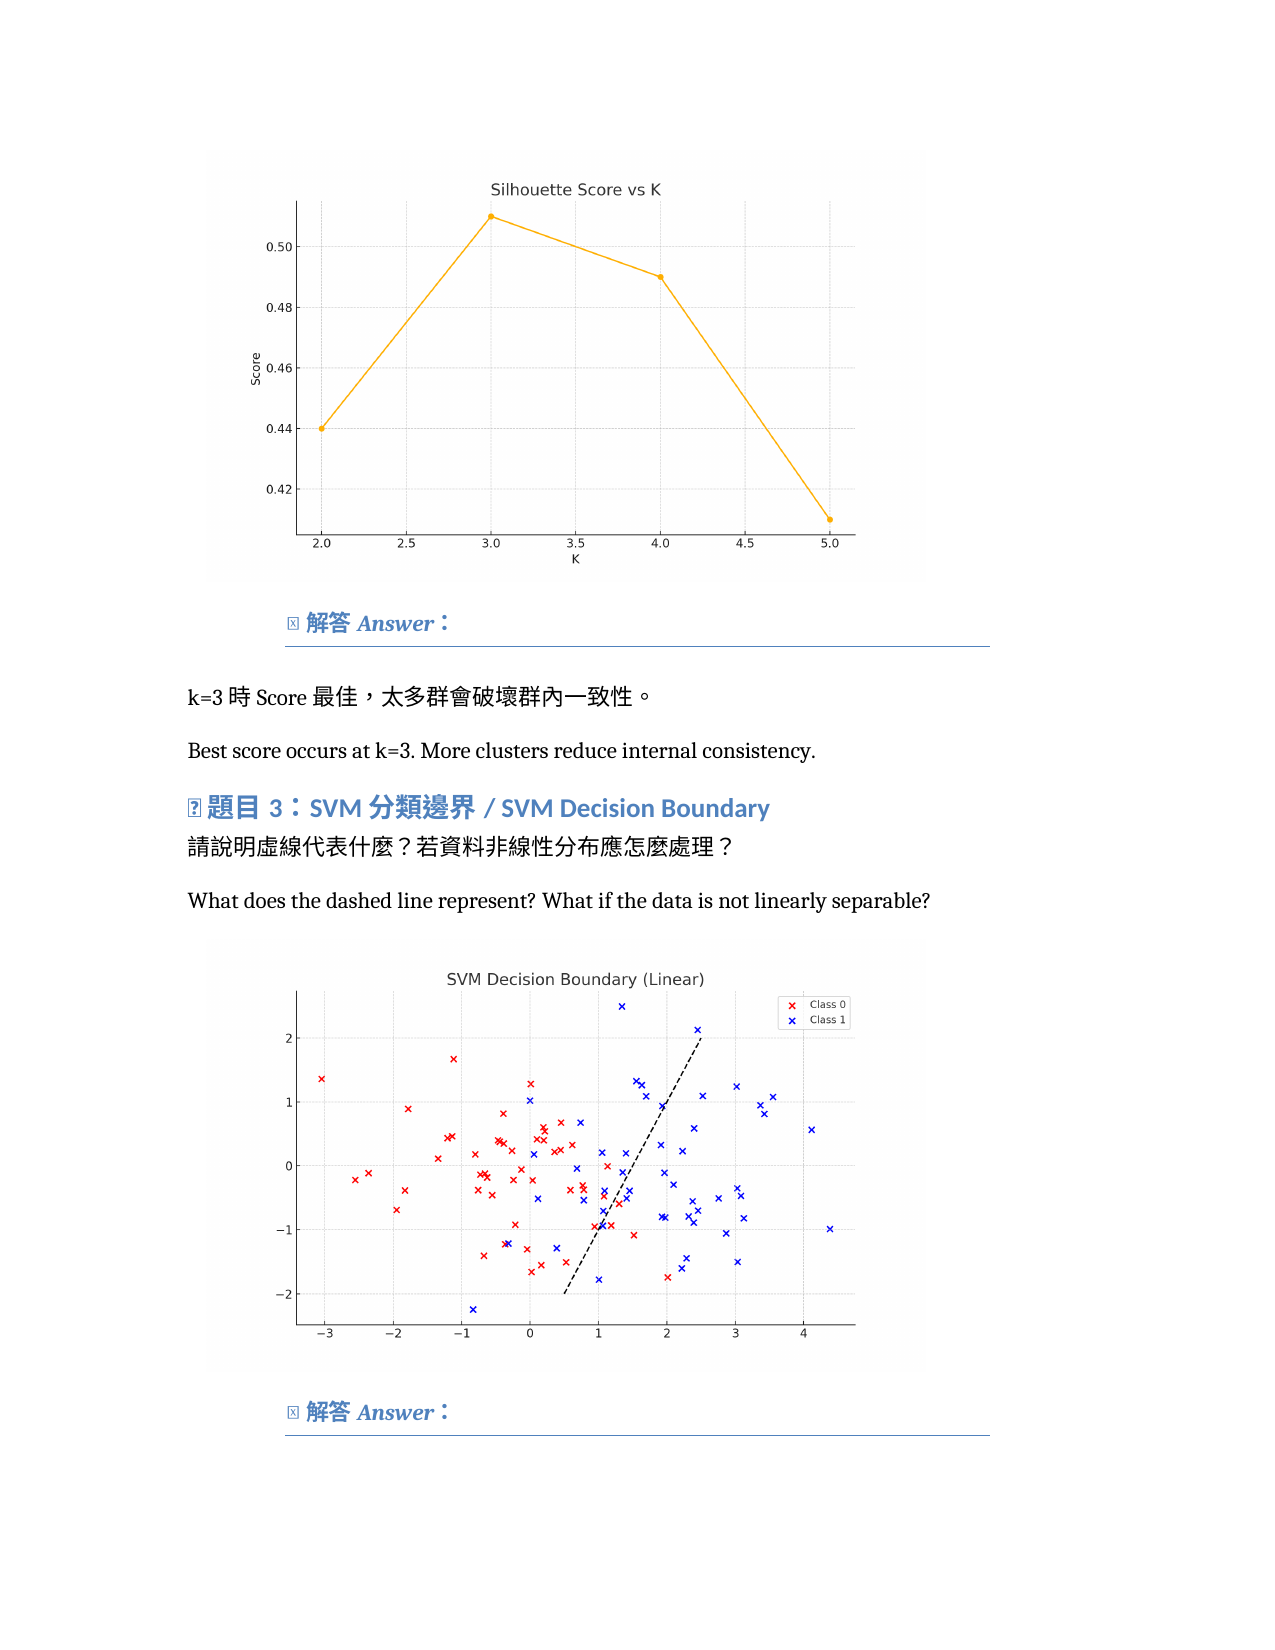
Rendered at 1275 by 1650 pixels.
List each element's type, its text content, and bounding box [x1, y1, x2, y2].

text ✅ 解答 Answer： [285, 607, 990, 646]
text ✅ 解答 Answer： [285, 1396, 990, 1435]
picture [206, 150, 927, 582]
text 請說明虛線代表什麼？若資料非線性分布應怎麼處理？ [187, 831, 1087, 863]
text What does the dashed line represent? What if the data is not linearly separable? [187, 888, 1087, 914]
text Best score occurs at k=3. More clusters reduce internal consistency. [187, 738, 1087, 764]
picture [206, 939, 927, 1372]
subtitle 📘 題目 3：SVM 分類邊界 / SVM Decision Boundary [187, 789, 1087, 826]
text k=3 時 Score 最佳，太多群會破壞群內一致性。 [187, 681, 1087, 712]
